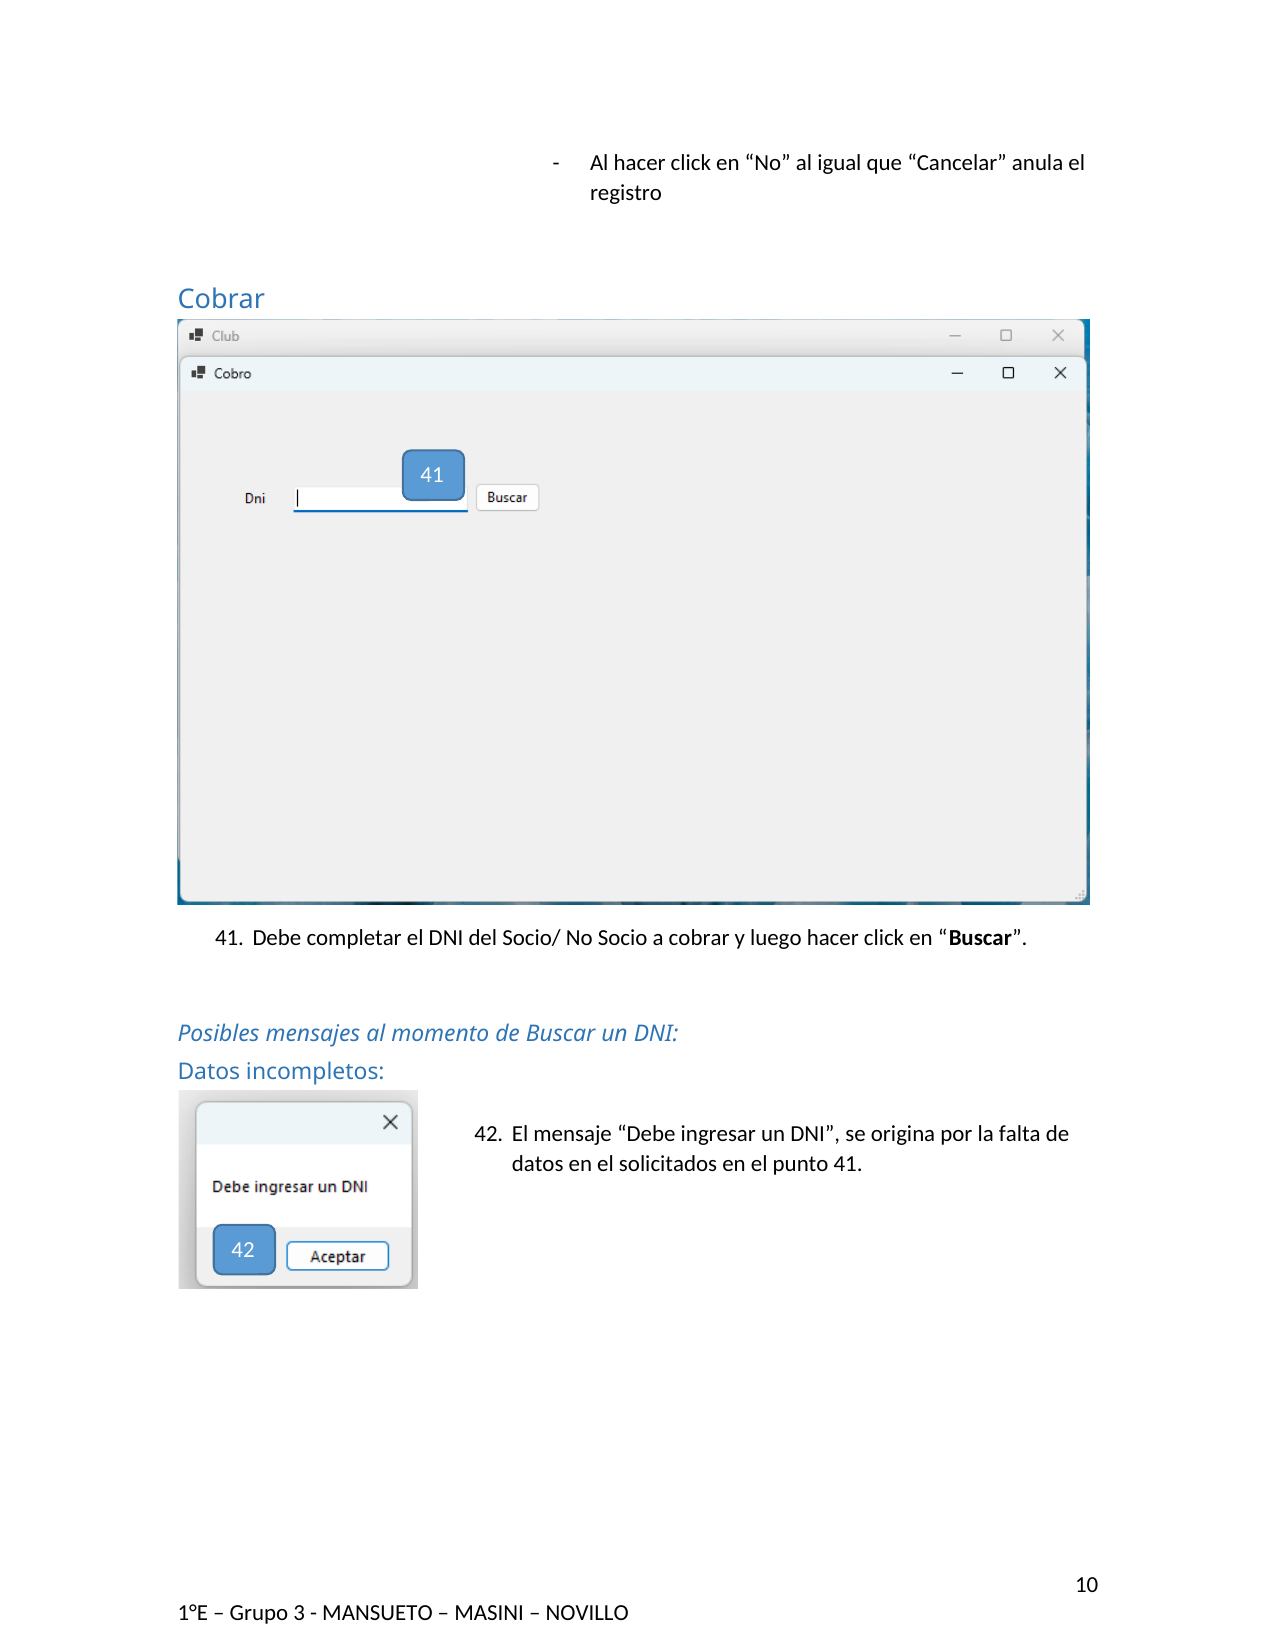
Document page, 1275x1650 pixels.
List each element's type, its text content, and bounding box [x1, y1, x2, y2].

subtitle Cobrar [177, 280, 1098, 317]
list El mensaje “Debe ingresar un DNI”, se origina por la falta de datos en el solicitados en el punto 41. [417, 1119, 1098, 1177]
list Debe completar el DNI del Socio/ No Socio a cobrar y luego hacer click en “Buscar”. [215, 923, 1098, 952]
picture [177, 1090, 417, 1287]
subtitle Posibles mensajes al momento de Buscar un DNI: [177, 1017, 1098, 1048]
subtitle Datos incompletos: [177, 1055, 1098, 1086]
list Al hacer click en “No” al igual que “Cancelar” anula el registro [552, 148, 1098, 206]
picture [177, 319, 1090, 905]
